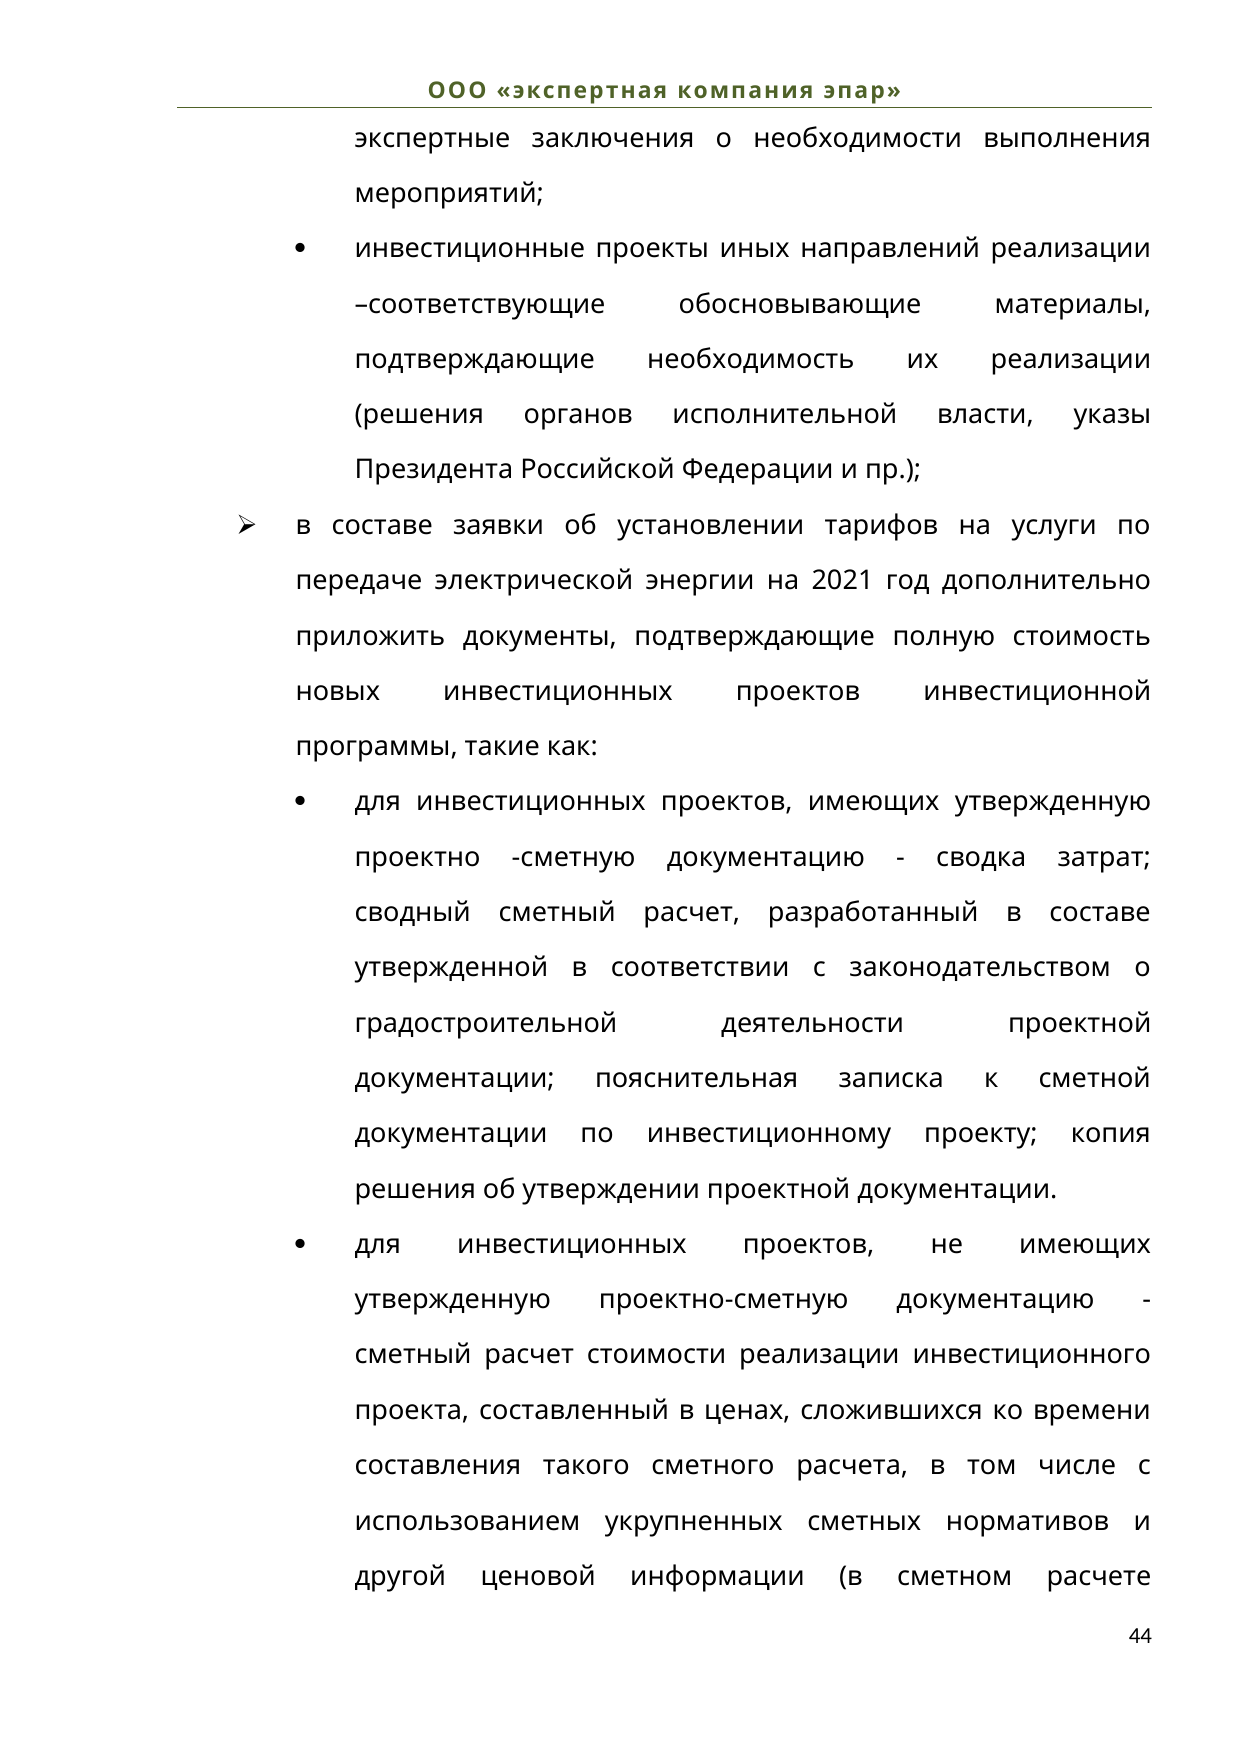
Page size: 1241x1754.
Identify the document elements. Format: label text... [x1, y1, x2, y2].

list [295, 1224, 1152, 1593]
list для инвестиционных проектов, имеющих утвержденную проектно -сметную документацию - сводка затрат; сводный сметный расчет, разработанный в составе утвержденной в соответствии с законодательством о градостроительной деятельности проектной документации; пояснительная записка к сметной документации по инвестиционному проекту; копия решения об утверждении проектной документации. [295, 782, 1152, 1206]
list в составе заявки об установлении тарифов на услуги по передаче электрической энергии на 2021 год дополнительно приложить документы, подтверждающие полную стоимость новых инвестиционных проектов инвестиционной программы, такие как: [236, 505, 1152, 763]
list инвестиционные проекты иных направлений реализации –соответствующие обосновывающие материалы, подтверждающие необходимость их реализации (решения органов исполнительной власти, указы Президента Российской Федерации и пр.); [295, 229, 1152, 487]
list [295, 118, 1152, 210]
